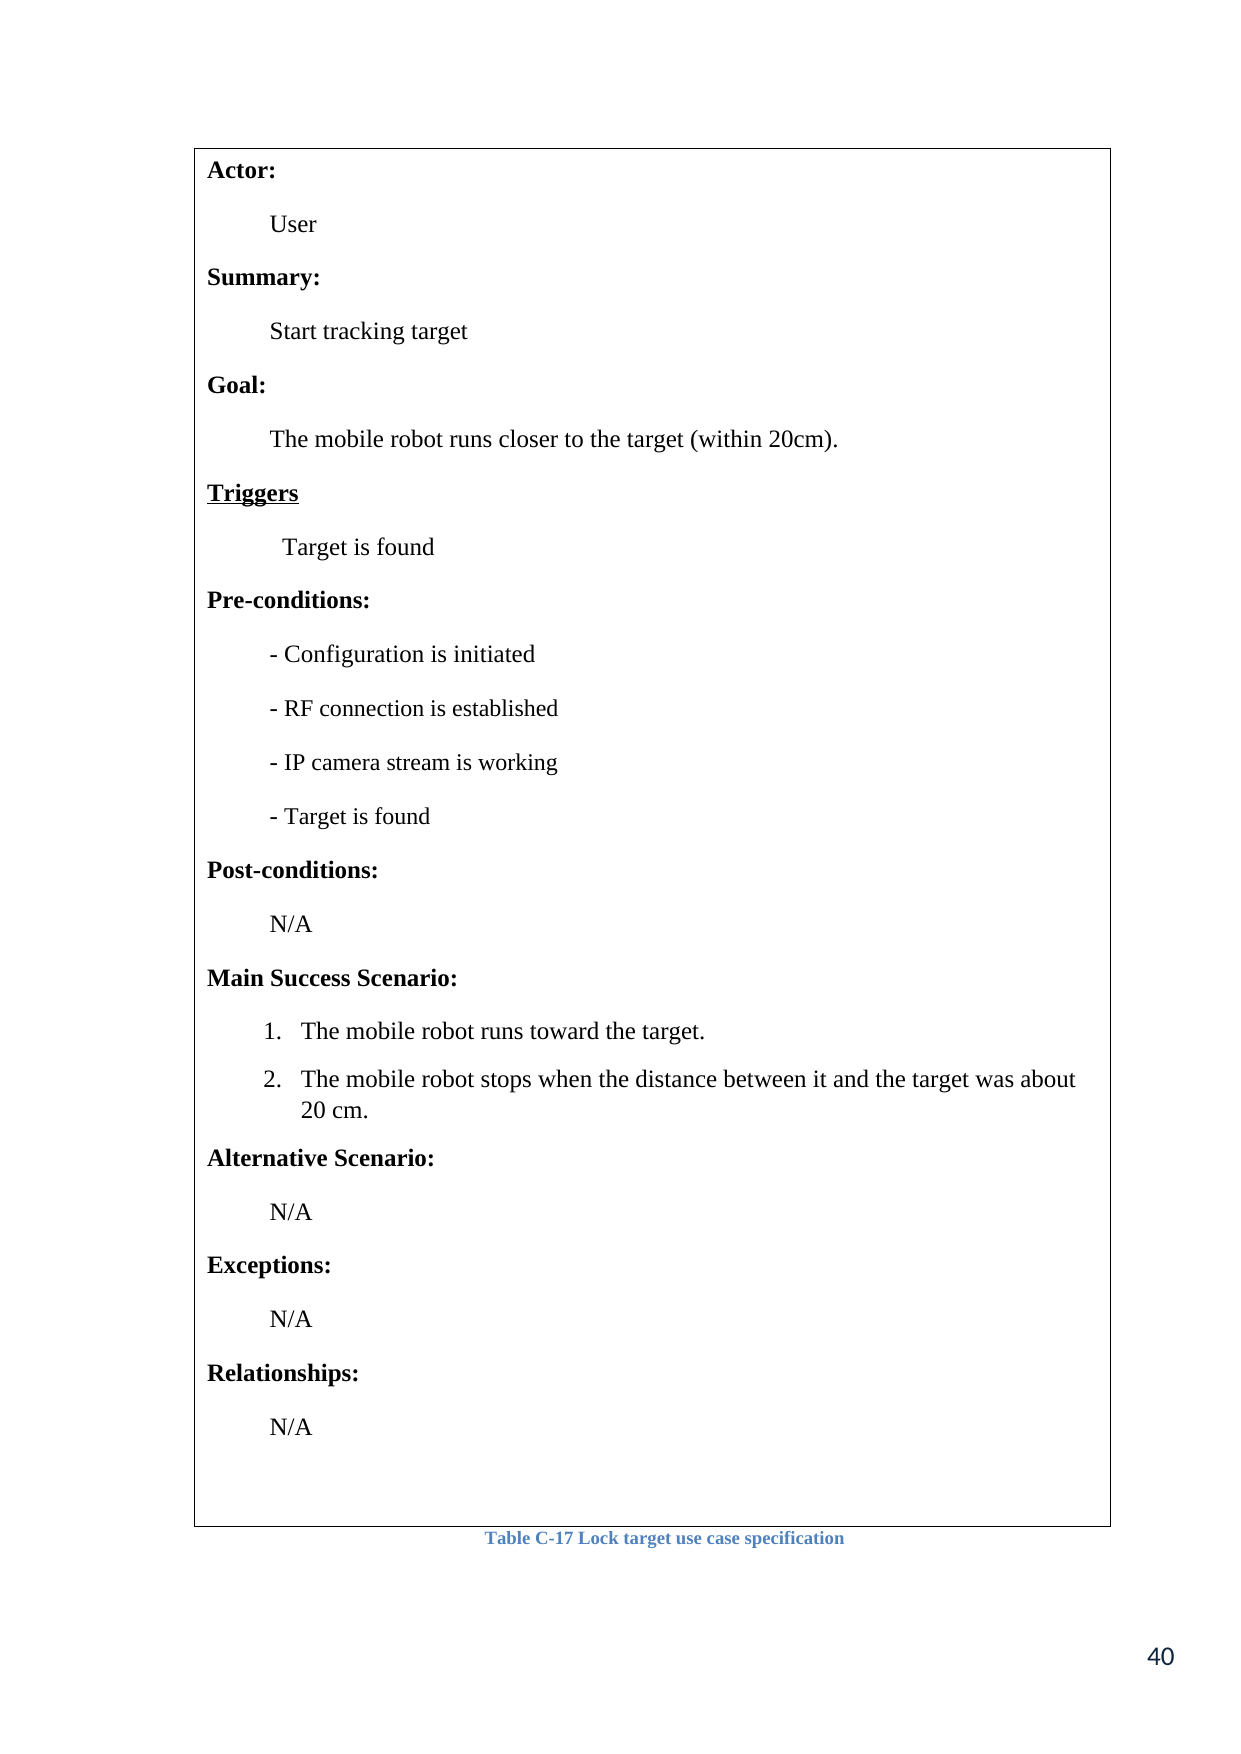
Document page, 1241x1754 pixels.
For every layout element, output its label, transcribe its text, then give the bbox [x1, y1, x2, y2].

table_cell Actor: User Summary: Start tracking target Goal: The mobile robot runs closer to the target (within 20cm). Triggers Target is found Pre-conditions: - Configuration is initiated - RF connection is established - IP camera stream is working - Target is found Post-conditions: N/A Main Success Scenario: The mobile robot runs toward the target. The mobile robot stops when the distance between it and the target was about 20 cm. Alternative Scenario: N/A Exceptions: N/A Relationships: N/A [195, 149, 1110, 1526]
